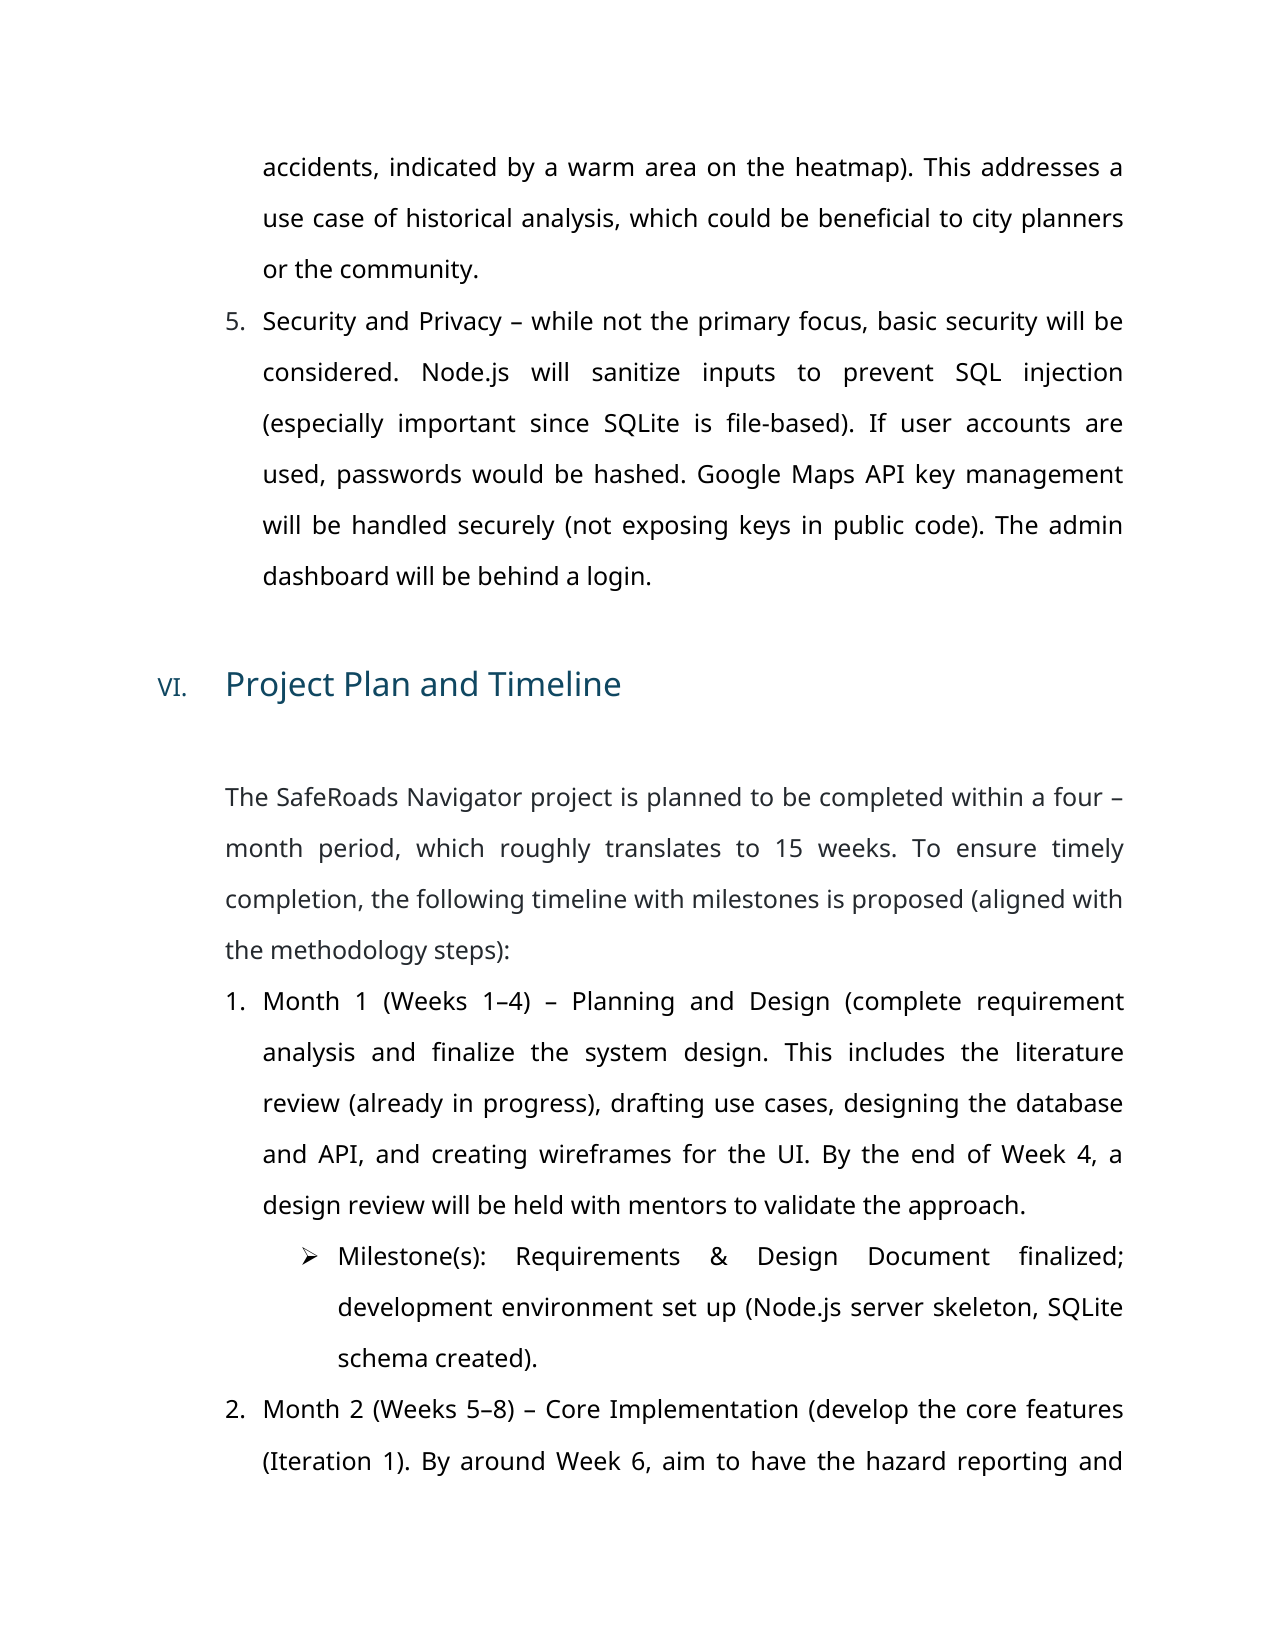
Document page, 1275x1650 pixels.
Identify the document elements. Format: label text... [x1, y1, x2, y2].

list The SafeRoads Navigator project is planned to be completed within a four – month period, which roughly translates to 15 weeks. To ensure timely completion, the following timeline with milestones is proposed (aligned with the methodology steps): [225, 779, 1125, 967]
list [225, 1392, 1125, 1477]
list Security and Privacy – while not the primary focus, basic security will be considered. Node.js will sanitize inputs to prevent SQL injection (especially important since SQLite is file-based). If user accounts are used, passwords would be hashed. Google Maps API key management will be handled securely (not exposing keys in public code). The admin dashboard will be behind a login. [225, 303, 1125, 592]
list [225, 150, 1125, 286]
list Milestone(s): Requirements & Design Document finalized; development environment set up (Node.js server skeleton, SQLite schema created). [300, 1239, 1125, 1375]
list Month 1 (Weeks 1–4) – Planning and Design (complete requirement analysis and finalize the system design. This includes the literature review (already in progress), drafting use cases, designing the database and API, and creating wireframes for the UI. By the end of Week 4, a design review will be held with mentors to validate the approach. [225, 984, 1125, 1222]
list Project Plan and Timeline [187, 660, 1125, 706]
